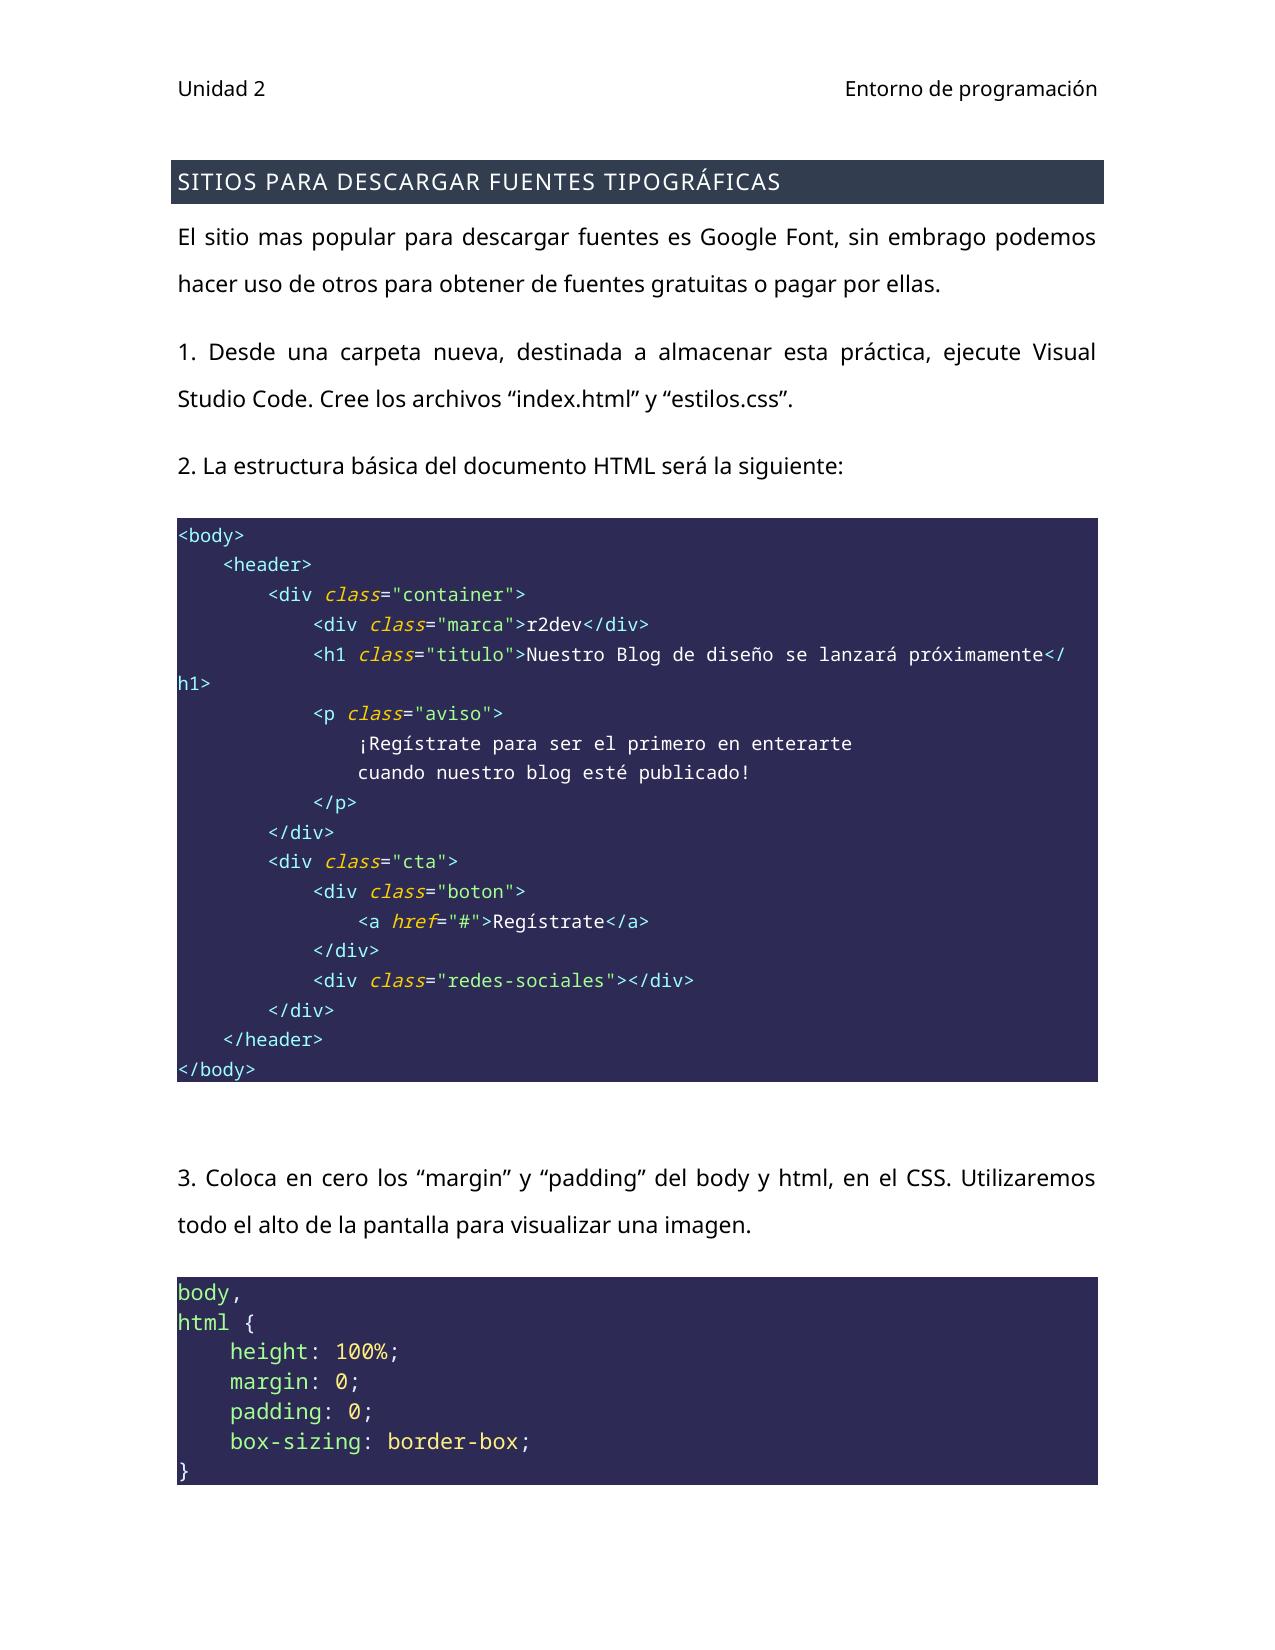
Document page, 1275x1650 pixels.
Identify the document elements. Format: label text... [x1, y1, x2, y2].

text cuando nuestro blog esté publicado! [177, 755, 1098, 785]
text El sitio mas popular para descargar fuentes es Google Font, sin embrago podemos hacer uso de otros para obtener de fuentes gratuitas o pagar por ellas. [177, 221, 1098, 299]
text <h1 class="titulo">Nuestro Blog de diseño se lanzará próximamente</h1> [177, 637, 1098, 696]
subtitle Sitios para descargar fuentes tipográficas [177, 166, 1098, 198]
text <div class="marca">r2dev</div> [177, 607, 1098, 637]
text <header> [177, 548, 1098, 577]
text height: 100%; [177, 1336, 1098, 1366]
text body, [177, 1277, 1098, 1307]
text <p class="aviso"> [177, 696, 1098, 726]
text <div class="container"> [177, 577, 1098, 607]
text <div class="boton"> [177, 874, 1098, 904]
text 3. Coloca en cero los “margin” y “padding” del body y html, en el CSS. Utilizaremos todo el alto de la pantalla para visualizar una imagen. [177, 1162, 1098, 1240]
text 2. La estructura básica del documento HTML será la siguiente: [177, 450, 1098, 481]
text html { [177, 1307, 1098, 1336]
text </body> [177, 1052, 1098, 1082]
text </div> [177, 815, 1098, 844]
text padding: 0; [177, 1396, 1098, 1426]
text margin: 0; [177, 1366, 1098, 1396]
text <a href="#">Regístrate</a> [177, 904, 1098, 933]
text </header> [177, 1023, 1098, 1052]
text } [177, 1456, 1098, 1485]
text </div> [177, 993, 1098, 1023]
text 1. Desde una carpeta nueva, destinada a almacenar esta práctica, ejecute Visual Studio Code. Cree los archivos “index.html” y “estilos.css”. [177, 336, 1098, 414]
text </div> [177, 933, 1098, 963]
text <div class="cta"> [177, 844, 1098, 874]
text box-sizing: border-box; [177, 1426, 1098, 1456]
text </p> [177, 785, 1098, 815]
text <body> [177, 518, 1098, 548]
text ¡Regístrate para ser el primero en enterarte [177, 726, 1098, 755]
text <div class="redes-sociales"></div> [177, 963, 1098, 993]
